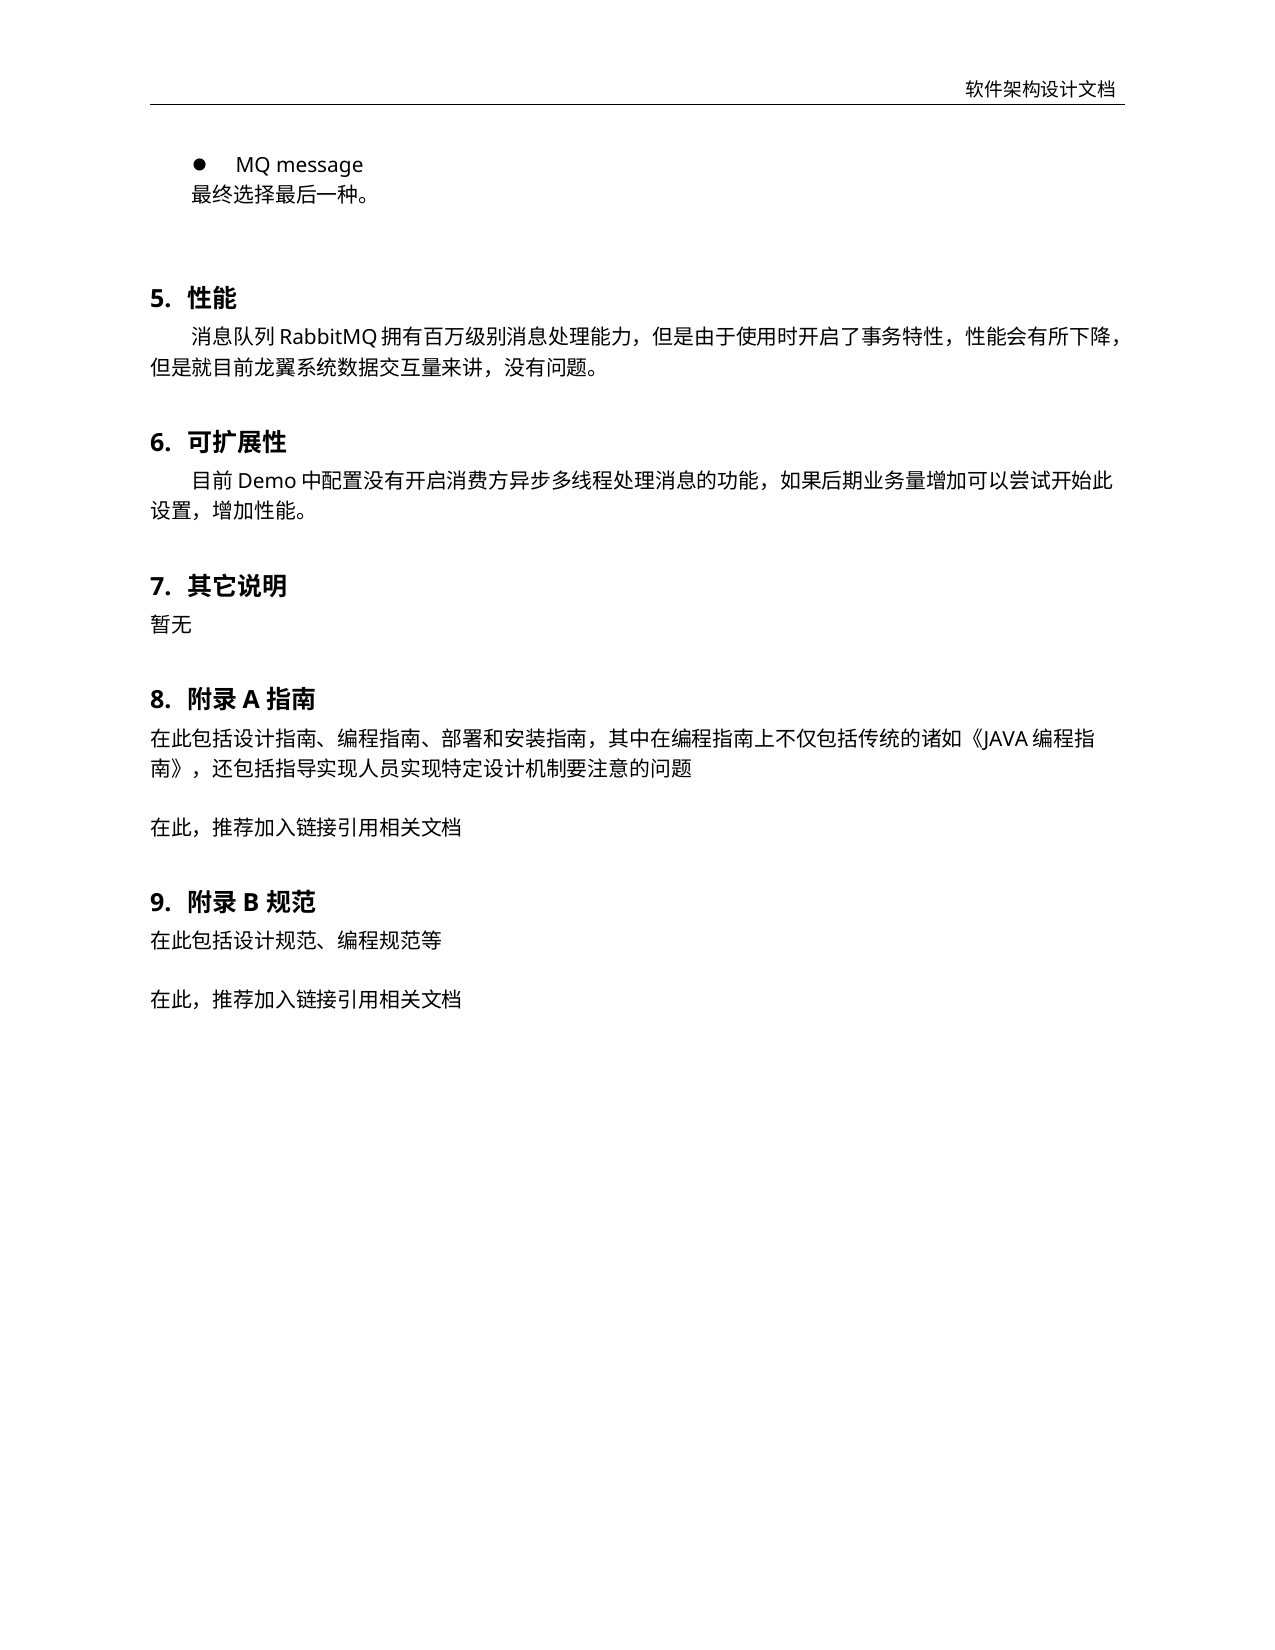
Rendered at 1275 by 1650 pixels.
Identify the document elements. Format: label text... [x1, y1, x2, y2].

text 在此包括设计规范、编程规范等 [150, 925, 1125, 955]
subtitle 性能 [150, 278, 1125, 314]
subtitle 其它说明 [150, 566, 1125, 602]
text 在此包括设计指南、编程指南、部署和安装指南，其中在编程指南上不仅包括传统的诸如《JAVA编程指南》，还包括指导实现人员实现特定设计机制要注意的问题 [150, 722, 1125, 783]
subtitle 附录A 指南 [150, 679, 1125, 716]
subtitle 可扩展性 [150, 422, 1125, 458]
text 最终选择最后一种。 [150, 178, 1125, 209]
list MQ message [192, 150, 1125, 178]
subtitle 附录B 规范 [150, 882, 1125, 918]
text 目前Demo中配置没有开启消费方异步多线程处理消息的功能，如果后期业务量增加可以尝试开始此设置，增加性能。 [150, 464, 1125, 525]
text 在此，推荐加入链接引用相关文档 [150, 983, 1125, 1013]
text 暂无 [150, 608, 1125, 639]
text 在此，推荐加入链接引用相关文档 [150, 811, 1125, 841]
text 消息队列RabbitMQ拥有百万级别消息处理能力，但是由于使用时开启了事务特性，性能会有所下降，但是就目前龙翼系统数据交互量来讲，没有问题。 [150, 321, 1125, 381]
